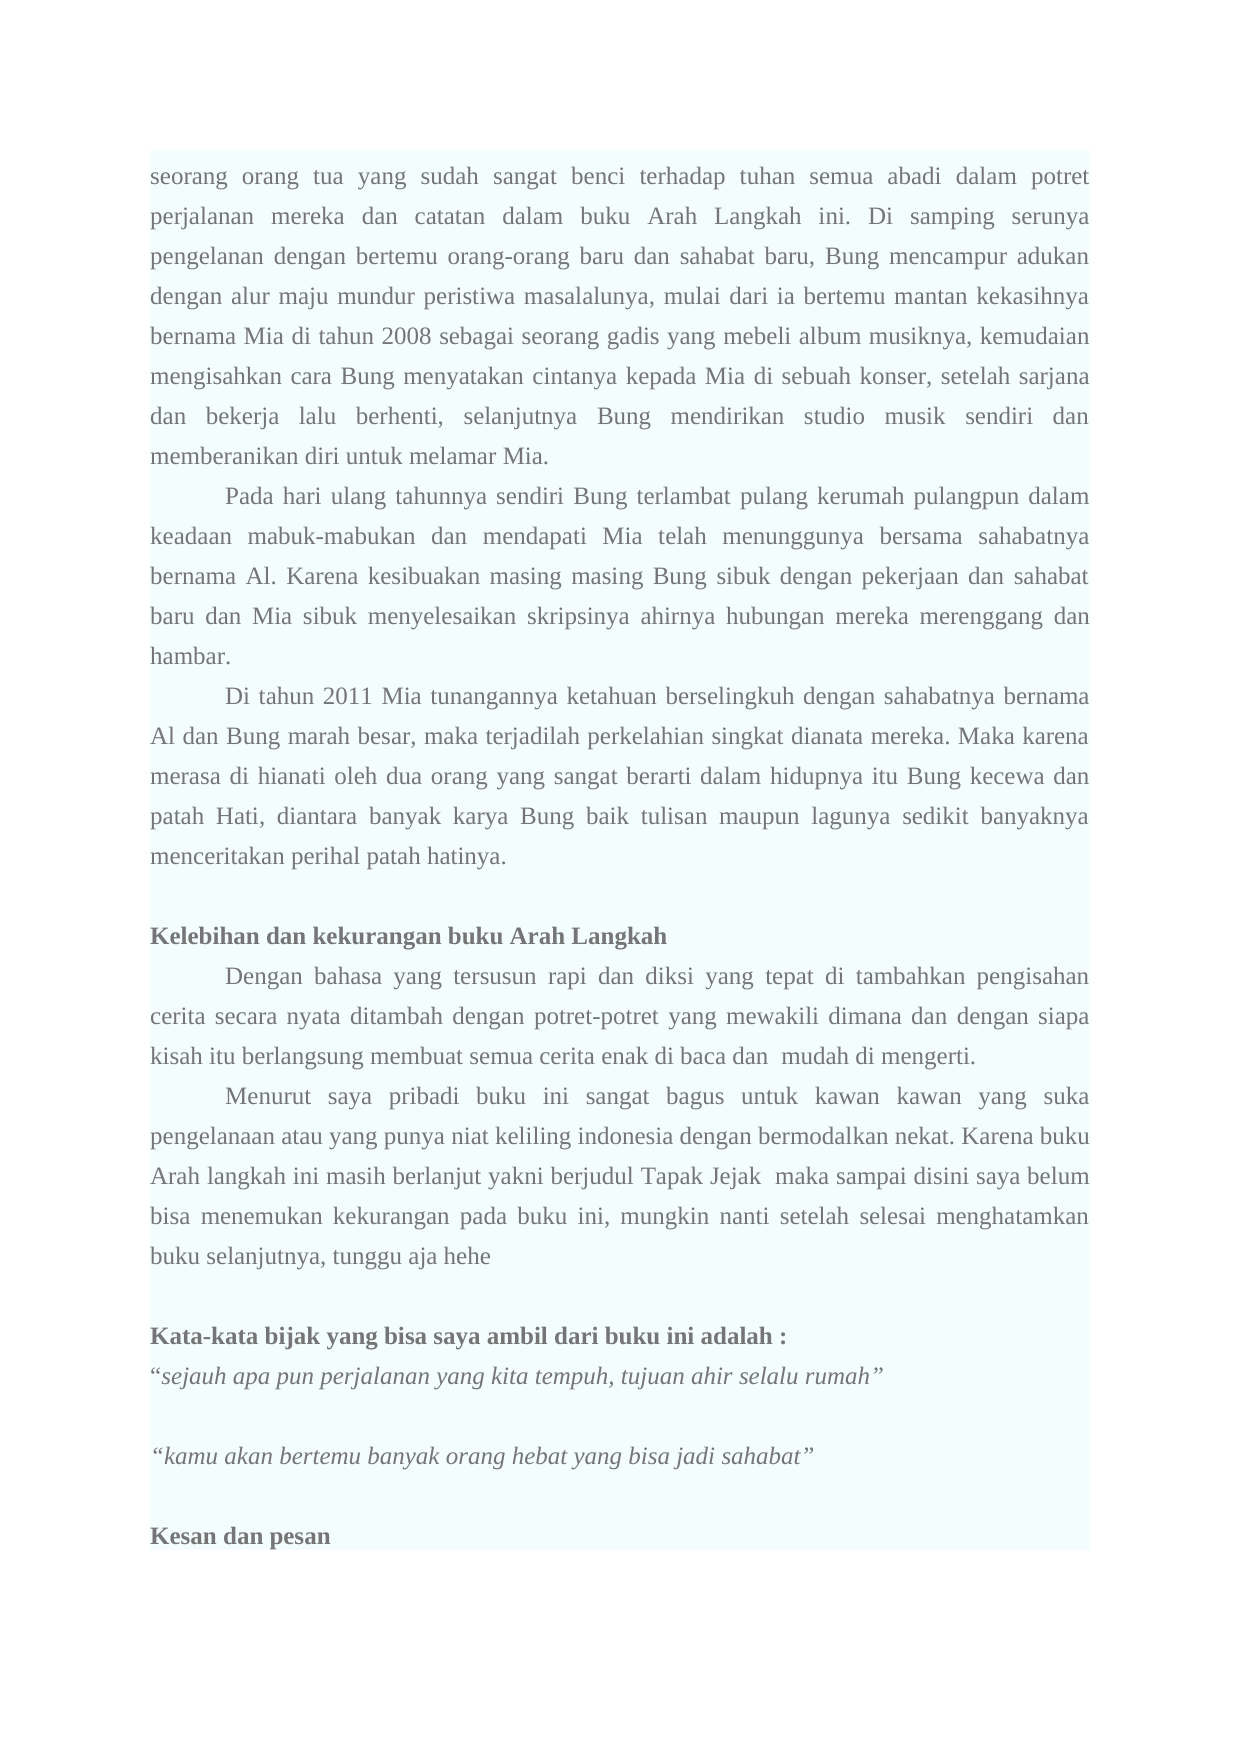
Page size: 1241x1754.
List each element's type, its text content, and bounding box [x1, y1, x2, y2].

text Kelebihan dan kekurangan buku Arah Langkah [150, 910, 1090, 950]
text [150, 150, 1090, 470]
text Kata-kata bijak yang bisa saya ambil dari buku ini adalah : [150, 1310, 1090, 1350]
text “sejauh apa pun perjalanan yang kita tempuh, tujuan ahir selalu rumah” [150, 1350, 1090, 1390]
text Kesan dan pesan [150, 1510, 1090, 1550]
text Menurut saya pribadi buku ini sangat bagus untuk kawan kawan yang suka pengelanaan atau yang punya niat keliling indonesia dengan bermodalkan nekat. Karena buku Arah langkah ini masih berlanjut yakni berjudul Tapak Jejak maka sampai disini saya belum bisa menemukan kekurangan pada buku ini, mungkin nanti setelah selesai menghatamkan buku selanjutnya, tunggu aja hehe [150, 1070, 1090, 1270]
text Dengan bahasa yang tersusun rapi dan diksi yang tepat di tambahkan pengisahan cerita secara nyata ditambah dengan potret-potret yang mewakili dimana dan dengan siapa kisah itu berlangsung membuat semua cerita enak di baca dan mudah di mengerti. [150, 950, 1090, 1070]
text “kamu akan bertemu banyak orang hebat yang bisa jadi sahabat” [150, 1430, 1090, 1470]
text Pada hari ulang tahunnya sendiri Bung terlambat pulang kerumah pulangpun dalam keadaan mabuk-mabukan dan mendapati Mia telah menunggunya bersama sahabatnya bernama Al. Karena kesibuakan masing masing Bung sibuk dengan pekerjaan dan sahabat baru dan Mia sibuk menyelesaikan skripsinya ahirnya hubungan mereka merenggang dan hambar. [150, 470, 1090, 670]
text Di tahun 2011 Mia tunangannya ketahuan berselingkuh dengan sahabatnya bernama Al dan Bung marah besar, maka terjadilah perkelahian singkat dianata mereka. Maka karena merasa di hianati oleh dua orang yang sangat berarti dalam hidupnya itu Bung kecewa dan patah Hati, diantara banyak karya Bung baik tulisan maupun lagunya sedikit banyaknya menceritakan perihal patah hatinya. [150, 670, 1090, 870]
